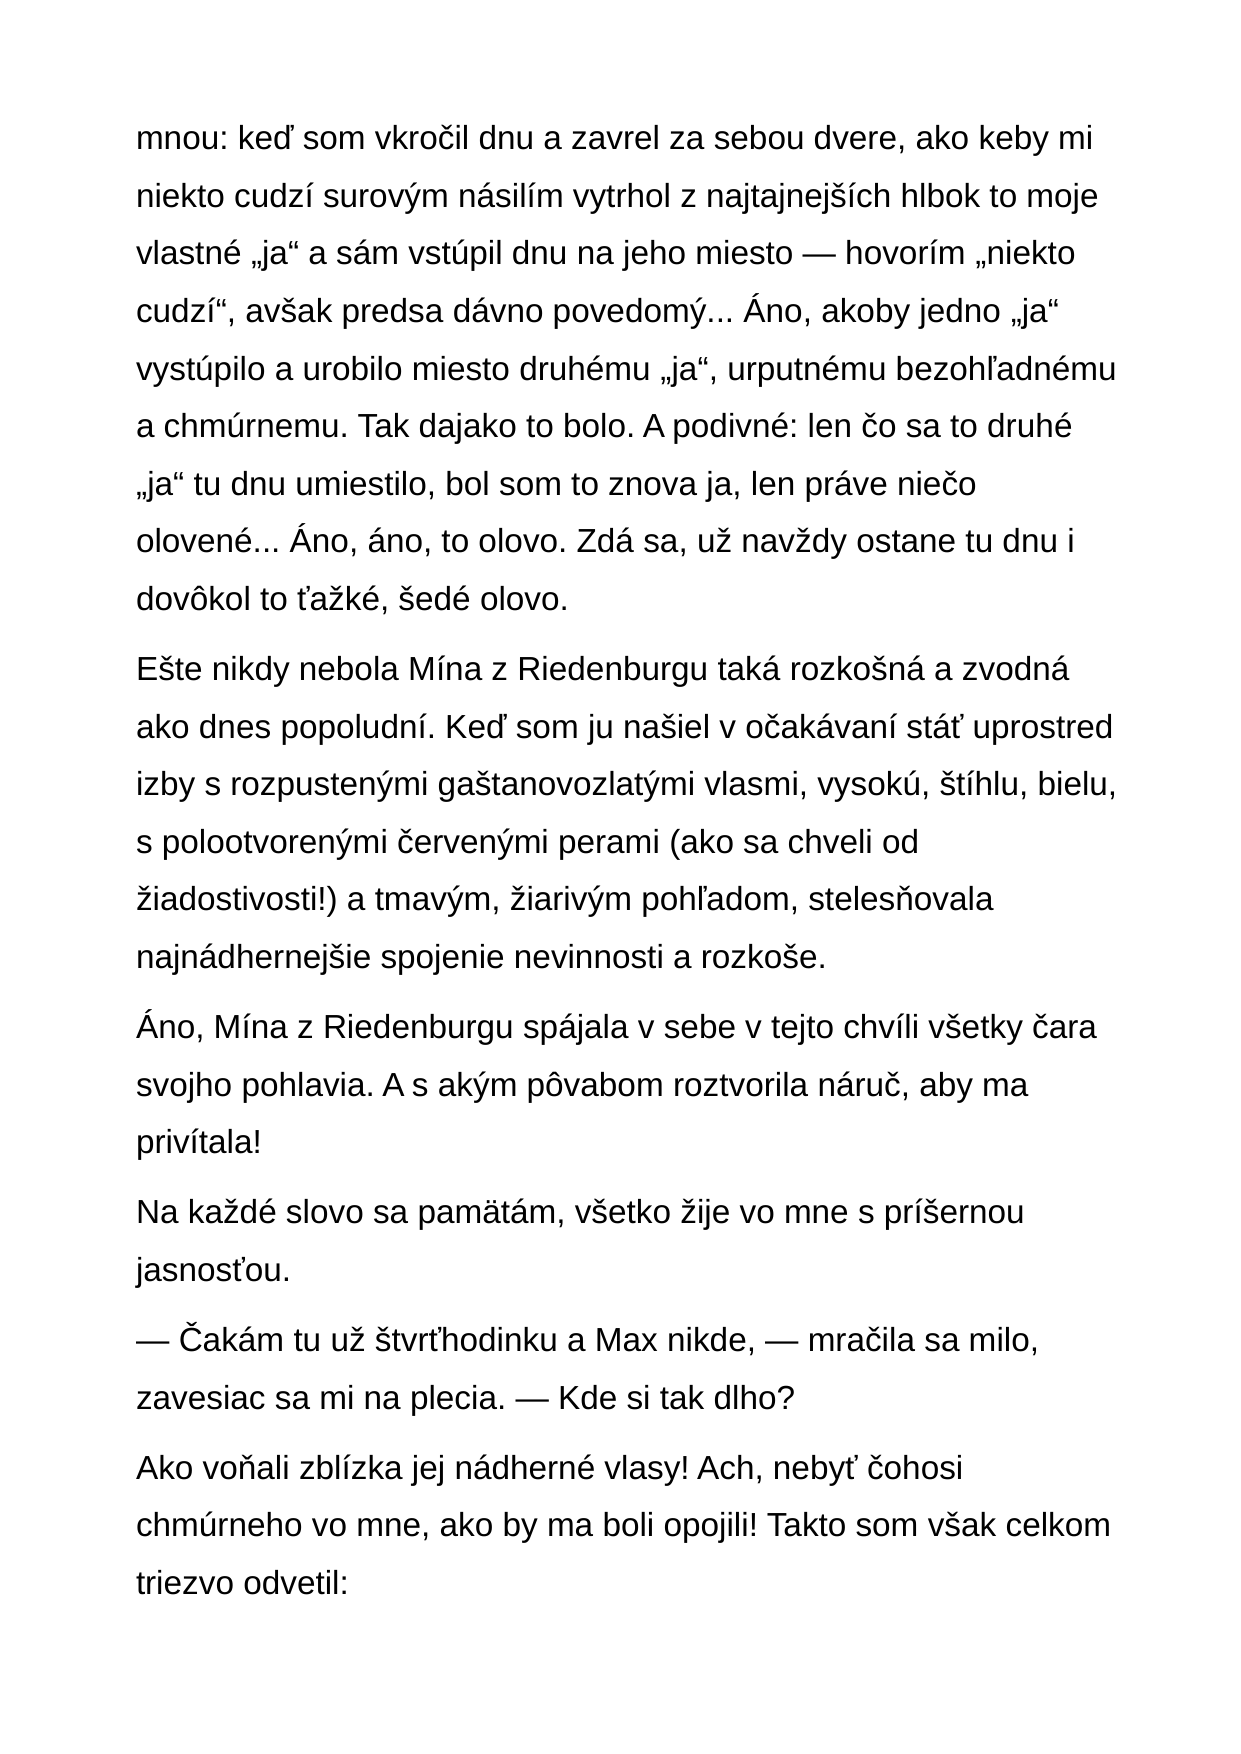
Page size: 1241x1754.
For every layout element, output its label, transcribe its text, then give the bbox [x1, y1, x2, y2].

text Na každé slovo sa pamätám, všetko žije vo mne s príšernou jasnosťou. [136, 1192, 1122, 1288]
text — Čakám tu už štvrťhodinku a Max nikde, — mračila sa milo, zavesiac sa mi na plecia. — Kde si tak dlho? [136, 1320, 1122, 1416]
text Áno, Mína z Riedenburgu spájala v sebe v tejto chvíli všetky čara svojho pohlavia. A s akým pôvabom roztvorila náruč, aby ma privítala! [136, 1007, 1122, 1161]
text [136, 118, 1122, 617]
text Ešte nikdy nebola Mína z Riedenburgu taká rozkošná a zvodná ako dnes popoludní. Keď som ju našiel v očakávaní stáť uprostred izby s rozpustenými gaštanovozlatými vlasmi, vysokú, štíhlu, bielu, s polootvorenými červenými perami (ako sa chveli od žiadostivosti!) a tmavým, žiarivým pohľadom, stelesňovala najnádhernejšie spojenie nevinnosti a rozkoše. [136, 649, 1122, 976]
text Ako voňali zblízka jej nádherné vlasy! Ach, nebyť čohosi chmúrneho vo mne, ako by ma boli opojili! Takto som však celkom triezvo odvetil: [136, 1448, 1122, 1602]
